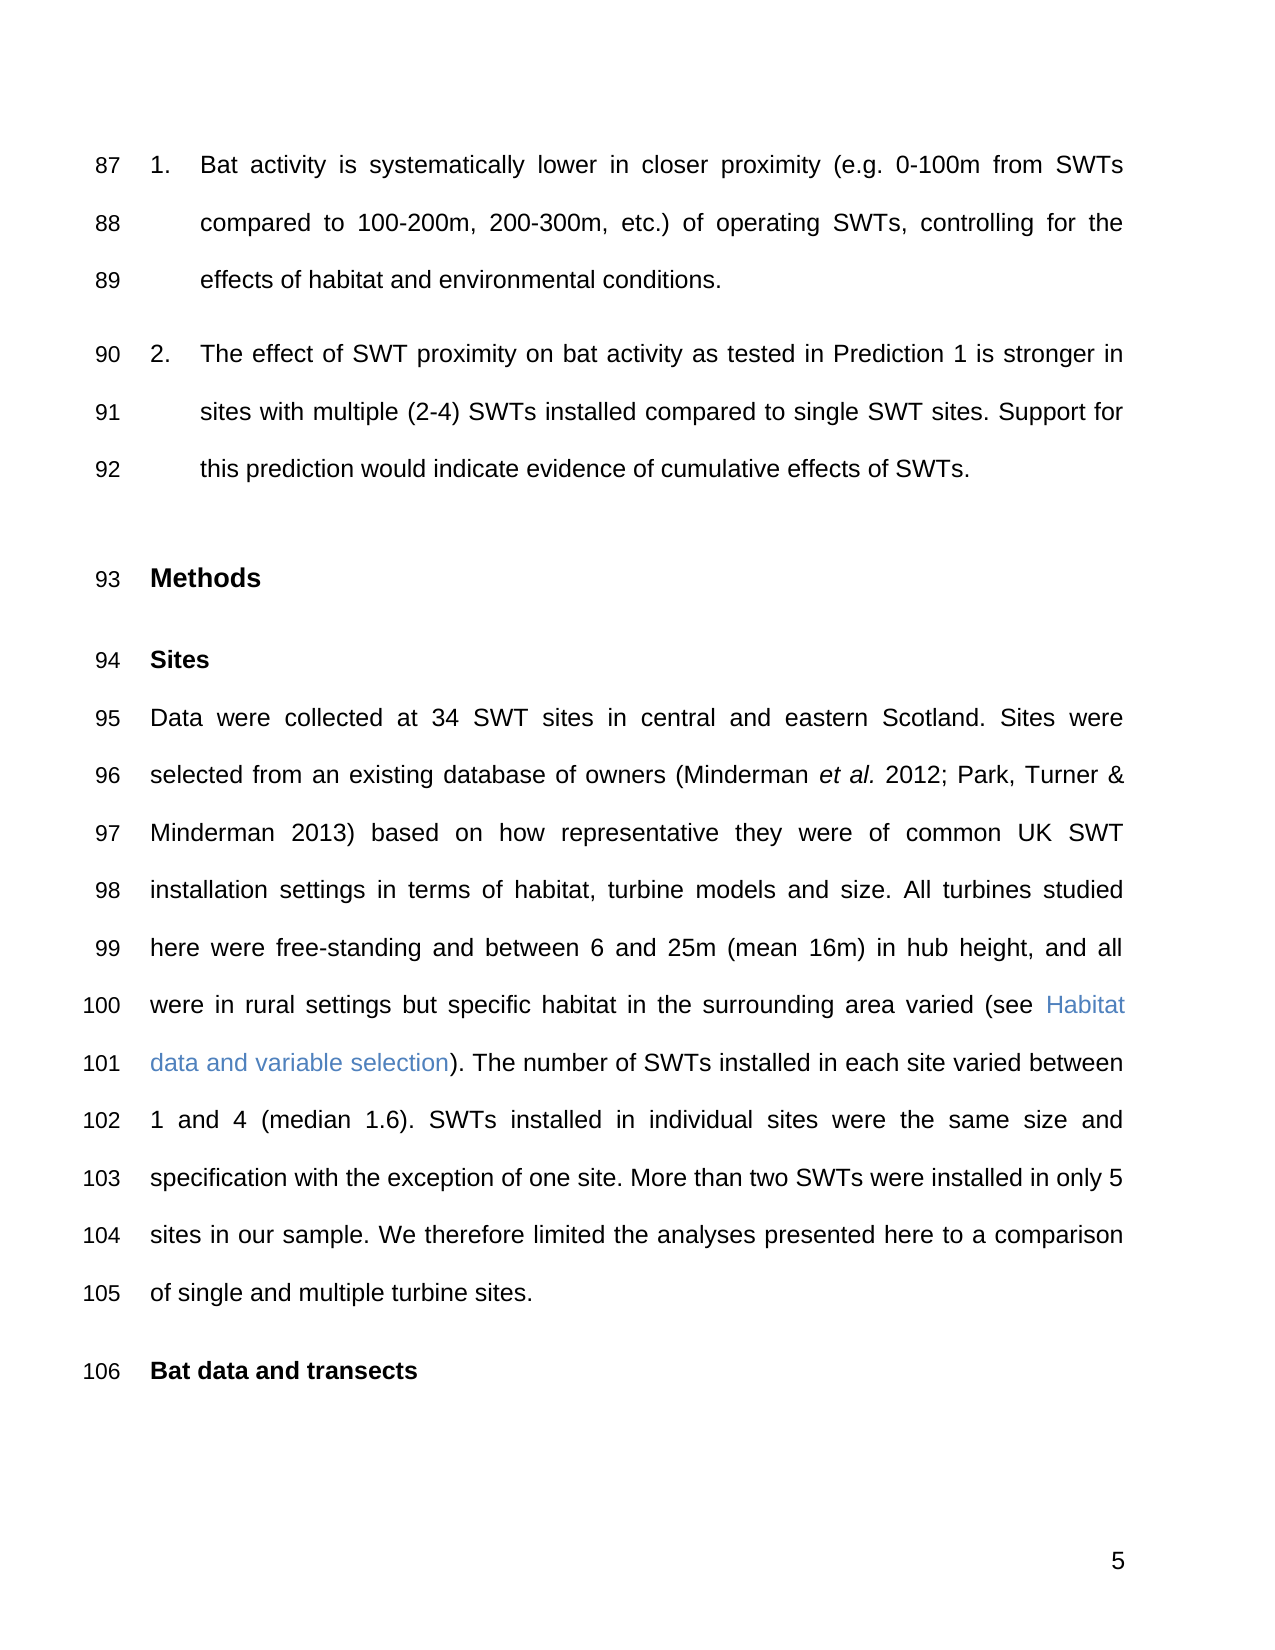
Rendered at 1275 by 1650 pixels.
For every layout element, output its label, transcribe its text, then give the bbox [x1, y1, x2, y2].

list The effect of SWT proximity on bat activity as tested in Prediction 1 is stronger in sites with multiple (2-4) SWTs installed compared to single SWT sites. Support for this prediction would indicate evidence of cumulative effects of SWTs. [150, 339, 1125, 483]
subtitle Sites [150, 645, 1125, 674]
subtitle Methods [150, 562, 1125, 593]
text Data were collected at 34 SWT sites in central and eastern Scotland. Sites were selected from an existing database of owners (Minderman et al. 2012; Park, Turner & Minderman 2013) based on how representative they were of common UK SWT installation settings in terms of habitat, turbine models and size. All turbines studied here were free-standing and between 6 and 25m (mean 16m) in hub height, and all were in rural settings but specific habitat in the surrounding area varied (see Habitat data and variable selection). The number of SWTs installed in each site varied between 1 and 4 (median 1.6). SWTs installed in individual sites were the same size and specification with the exception of one site. More than two SWTs were installed in only 5 sites in our sample. We therefore limited the analyses presented here to a comparison of single and multiple turbine sites. [150, 702, 1125, 1306]
list Bat activity is systematically lower in closer proximity (e.g. 0-100m from SWTs compared to 100-200m, 200-300m, etc.) of operating SWTs, controlling for the effects of habitat and environmental conditions. [150, 150, 1125, 294]
subtitle Bat data and transects [150, 1356, 1125, 1384]
